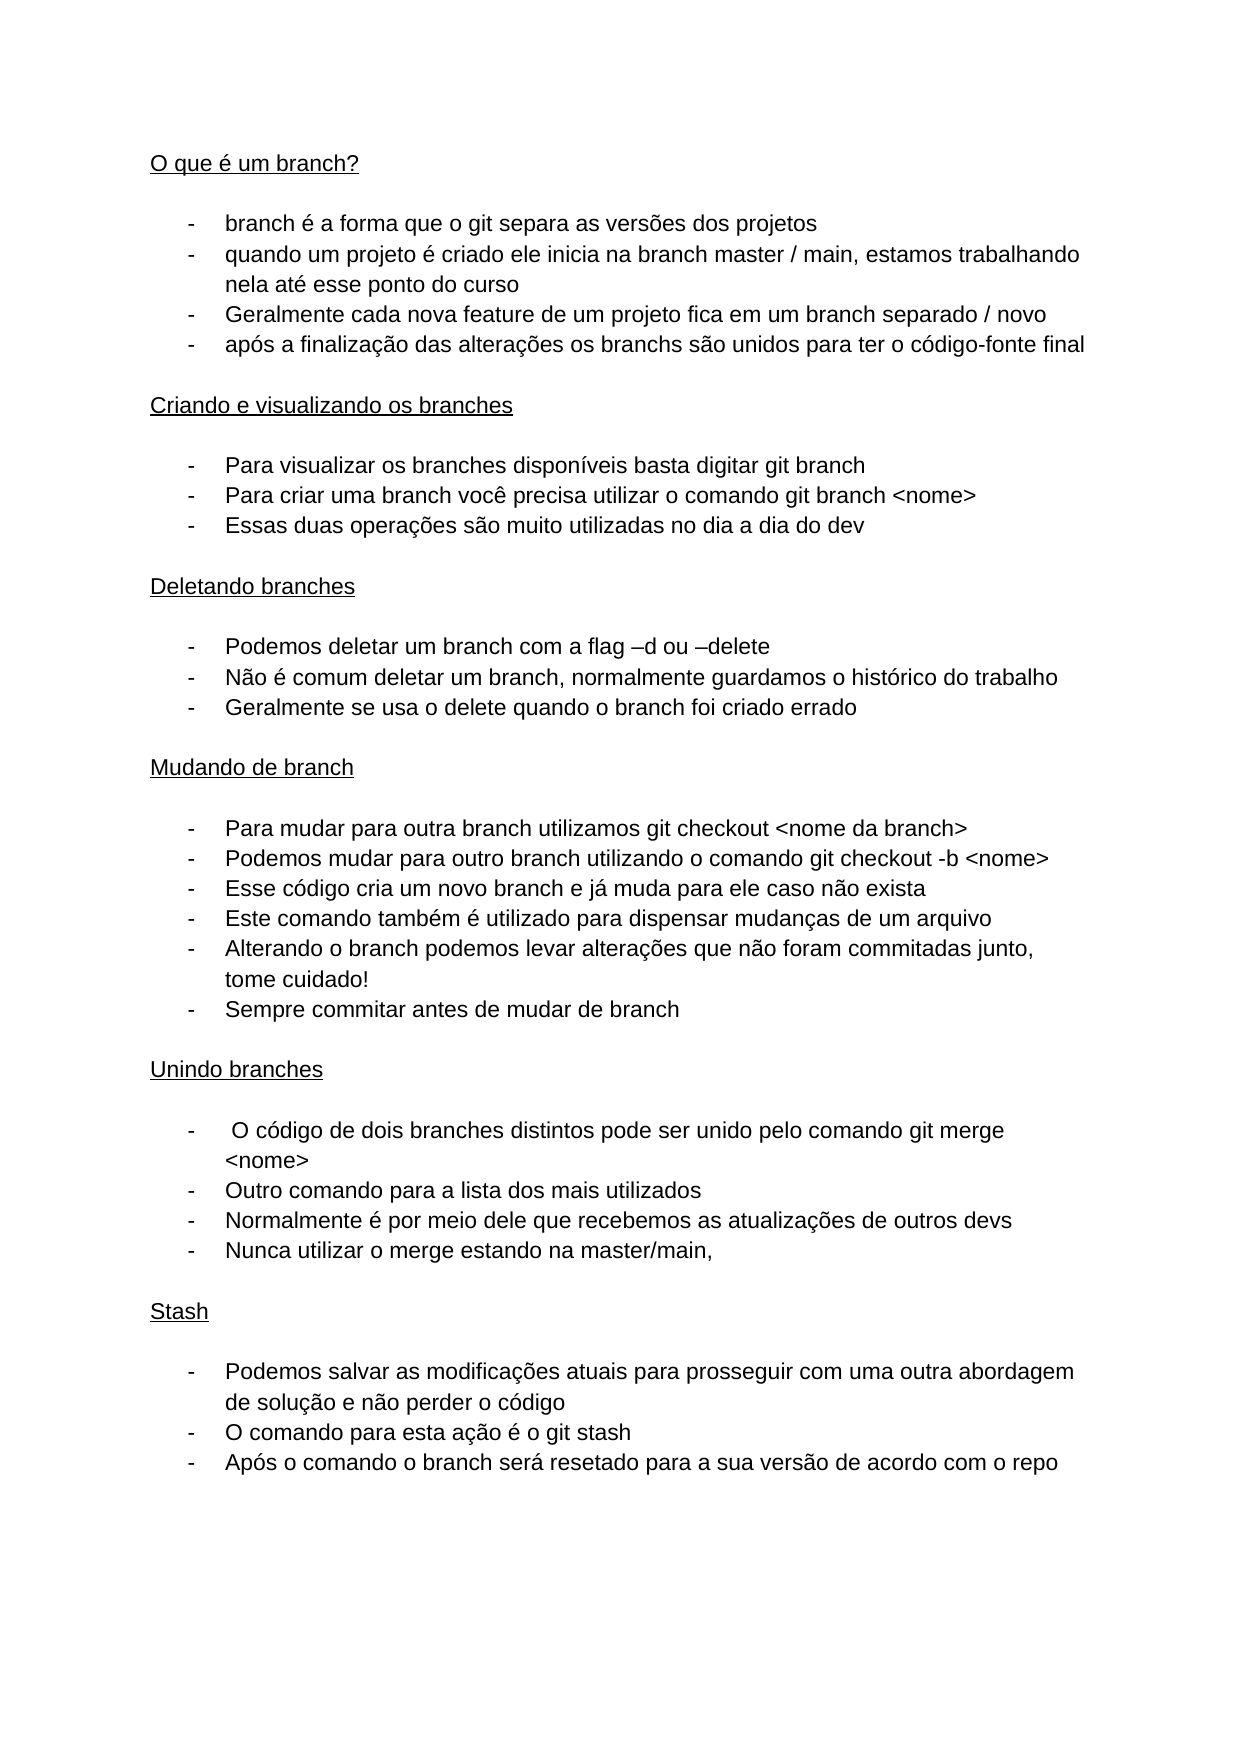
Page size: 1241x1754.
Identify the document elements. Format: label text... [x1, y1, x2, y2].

list Normalmente é por meio dele que recebemos as atualizações de outros devs [187, 1207, 1090, 1234]
list Alterando o branch podemos levar alterações que não foram commitadas junto, tome cuidado! [187, 935, 1090, 992]
list Outro comando para a lista dos mais utilizados [187, 1177, 1090, 1203]
list Podemos mudar para outro branch utilizando o comando git checkout -b <nome> [187, 845, 1090, 871]
text Deletando branches [150, 573, 1090, 599]
text Criando e visualizando os branches [150, 392, 1090, 418]
list após a finalização das alterações os branchs são unidos para ter o código-fonte final [187, 331, 1090, 358]
list Esse código cria um novo branch e já muda para ele caso não exista [187, 875, 1090, 901]
text Stash [150, 1298, 1090, 1324]
list Não é comum deletar um branch, normalmente guardamos o histórico do trabalho [187, 663, 1090, 690]
list branch é a forma que o git separa as versões dos projetos [187, 210, 1090, 237]
list O código de dois branches distintos pode ser unido pelo comando git merge <nome> [187, 1117, 1090, 1173]
list Para mudar para outra branch utilizamos git checkout <nome da branch> [187, 814, 1090, 841]
list quando um projeto é criado ele inicia na branch master / main, estamos trabalhando nela até esse ponto do curso [187, 241, 1090, 297]
list Após o comando o branch será resetado para a sua versão de acordo com o repo [187, 1449, 1090, 1475]
list O comando para esta ação é o git stash [187, 1419, 1090, 1445]
text Mudando de branch [150, 754, 1090, 781]
list Para visualizar os branches disponíveis basta digitar git branch [187, 452, 1090, 478]
list Sempre commitar antes de mudar de branch [187, 996, 1090, 1022]
list Nunca utilizar o merge estando na master/main, [187, 1237, 1090, 1264]
list Podemos deletar um branch com a flag –d ou –delete [187, 633, 1090, 660]
list Geralmente se usa o delete quando o branch foi criado errado [187, 694, 1090, 720]
text O que é um branch? [150, 150, 1090, 176]
list Para criar uma branch você precisa utilizar o comando git branch <nome> [187, 482, 1090, 509]
list Podemos salvar as modificações atuais para prosseguir com uma outra abordagem de solução e não perder o código [187, 1358, 1090, 1415]
list Este comando também é utilizado para dispensar mudanças de um arquivo [187, 905, 1090, 932]
list Essas duas operações são muito utilizadas no dia a dia do dev [187, 512, 1090, 539]
text Unindo branches [150, 1056, 1090, 1083]
list Geralmente cada nova feature de um projeto fica em um branch separado / novo [187, 301, 1090, 327]
